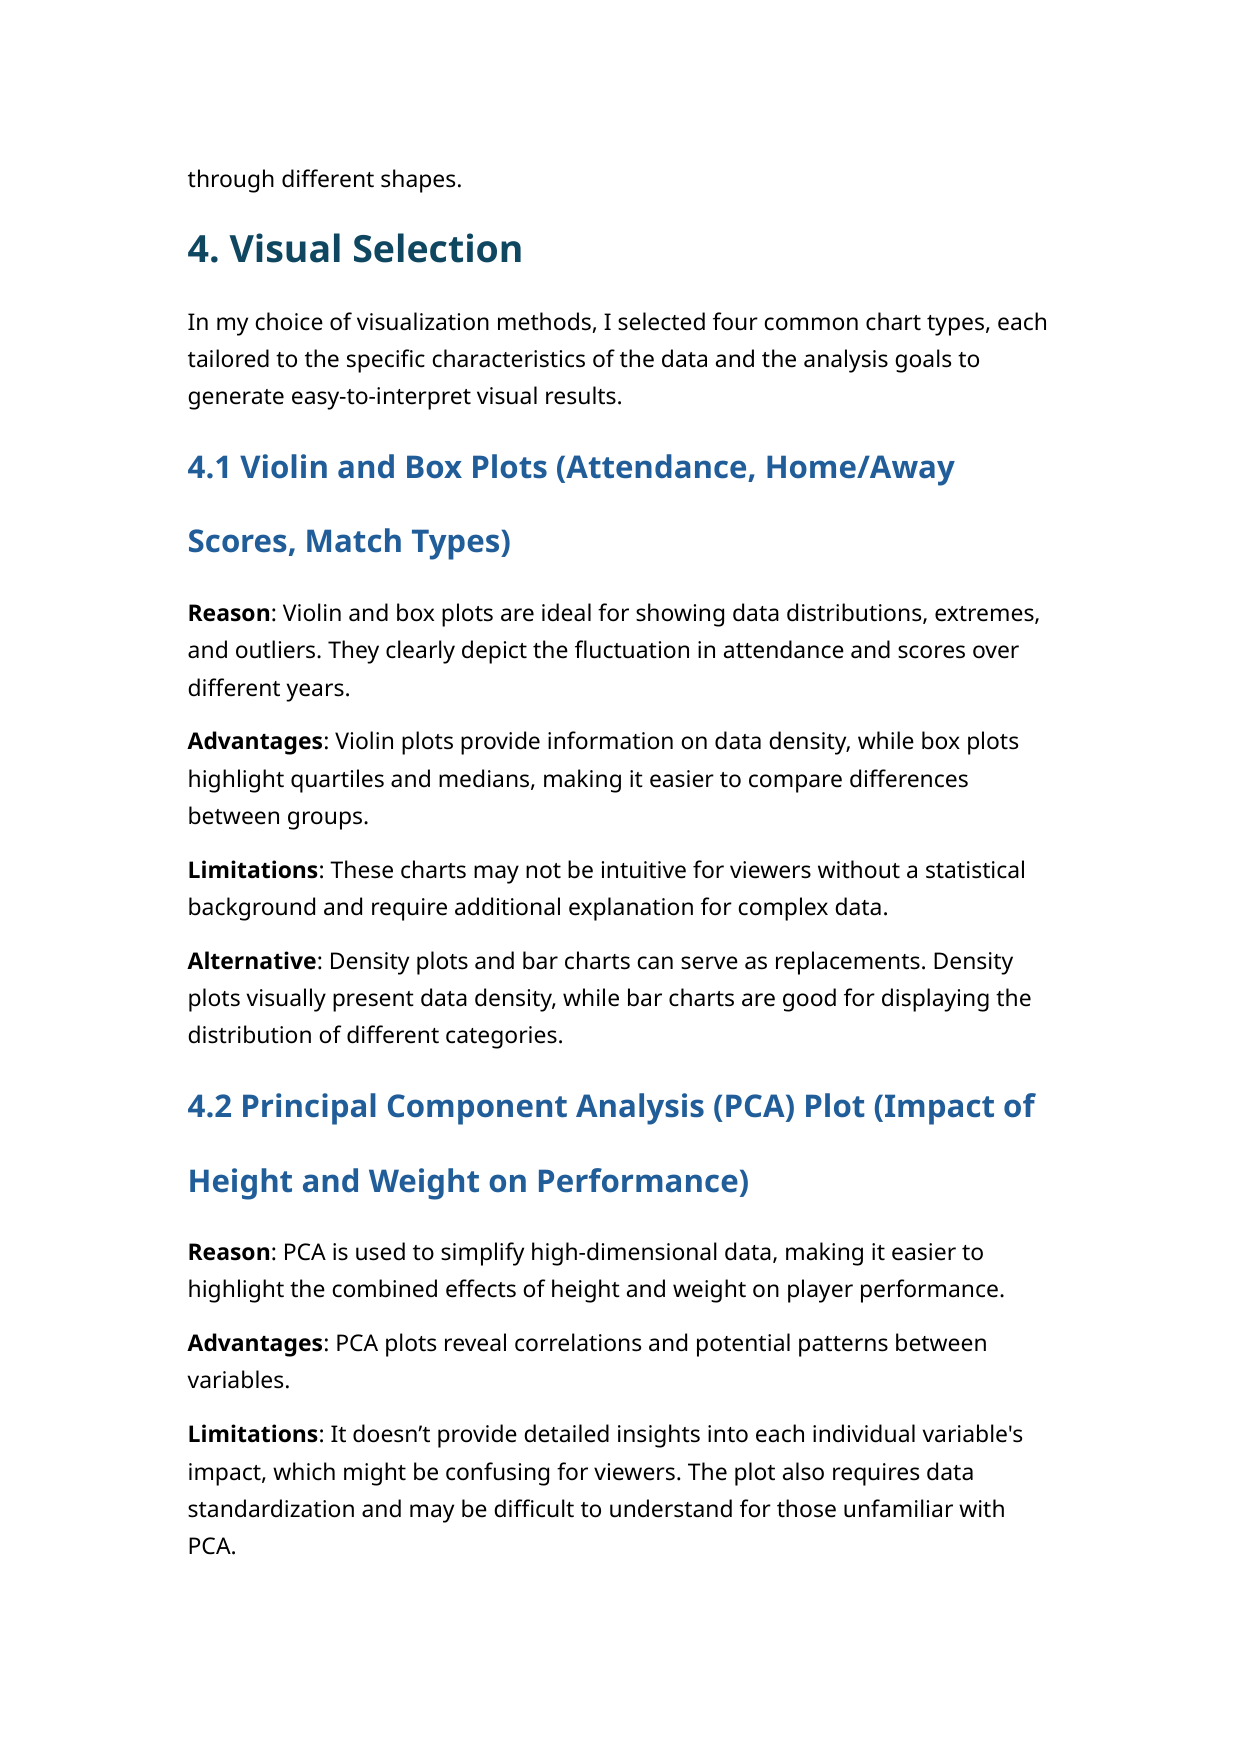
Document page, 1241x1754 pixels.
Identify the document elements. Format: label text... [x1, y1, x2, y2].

text Reason: Violin and box plots are ideal for showing data distributions, extremes, and outliers. They clearly depict the fluctuation in attendance and scores over different years. [187, 596, 1053, 703]
text 4.2 Principal Component Analysis (PCA) Plot (Impact of Height and Weight on Performance) [187, 1073, 1053, 1212]
text Limitations: It doesn’t provide detailed insights into each individual variable's impact, which might be confusing for viewers. The plot also requires data standardization and may be difficult to understand for those unfamiliar with PCA. [187, 1418, 1053, 1562]
text 4. Visual Selection [187, 216, 1053, 281]
text In my choice of visualization methods, I selected four common chart types, each tailored to the specific characteristics of the data and the analysis goals to generate easy-to-interpret visual results. [187, 305, 1053, 412]
text 4.1 Violin and Box Plots (Attendance, Home/Away Scores, Match Types) [187, 433, 1053, 573]
text Limitations: These charts may not be intuitive for viewers without a statistical background and require additional explanation for complex data. [187, 853, 1053, 923]
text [187, 162, 1053, 194]
text Reason: PCA is used to simplify high-dimensional data, making it easier to highlight the combined effects of height and weight on player performance. [187, 1235, 1053, 1305]
text Advantages: PCA plots reveal correlations and potential patterns between variables. [187, 1327, 1053, 1396]
text Alternative: Density plots and bar charts can serve as replacements. Density plots visually present data density, while bar charts are good for displaying the distribution of different categories. [187, 944, 1053, 1051]
text Advantages: Violin plots provide information on data density, while box plots highlight quartiles and medians, making it easier to compare differences between groups. [187, 725, 1053, 832]
